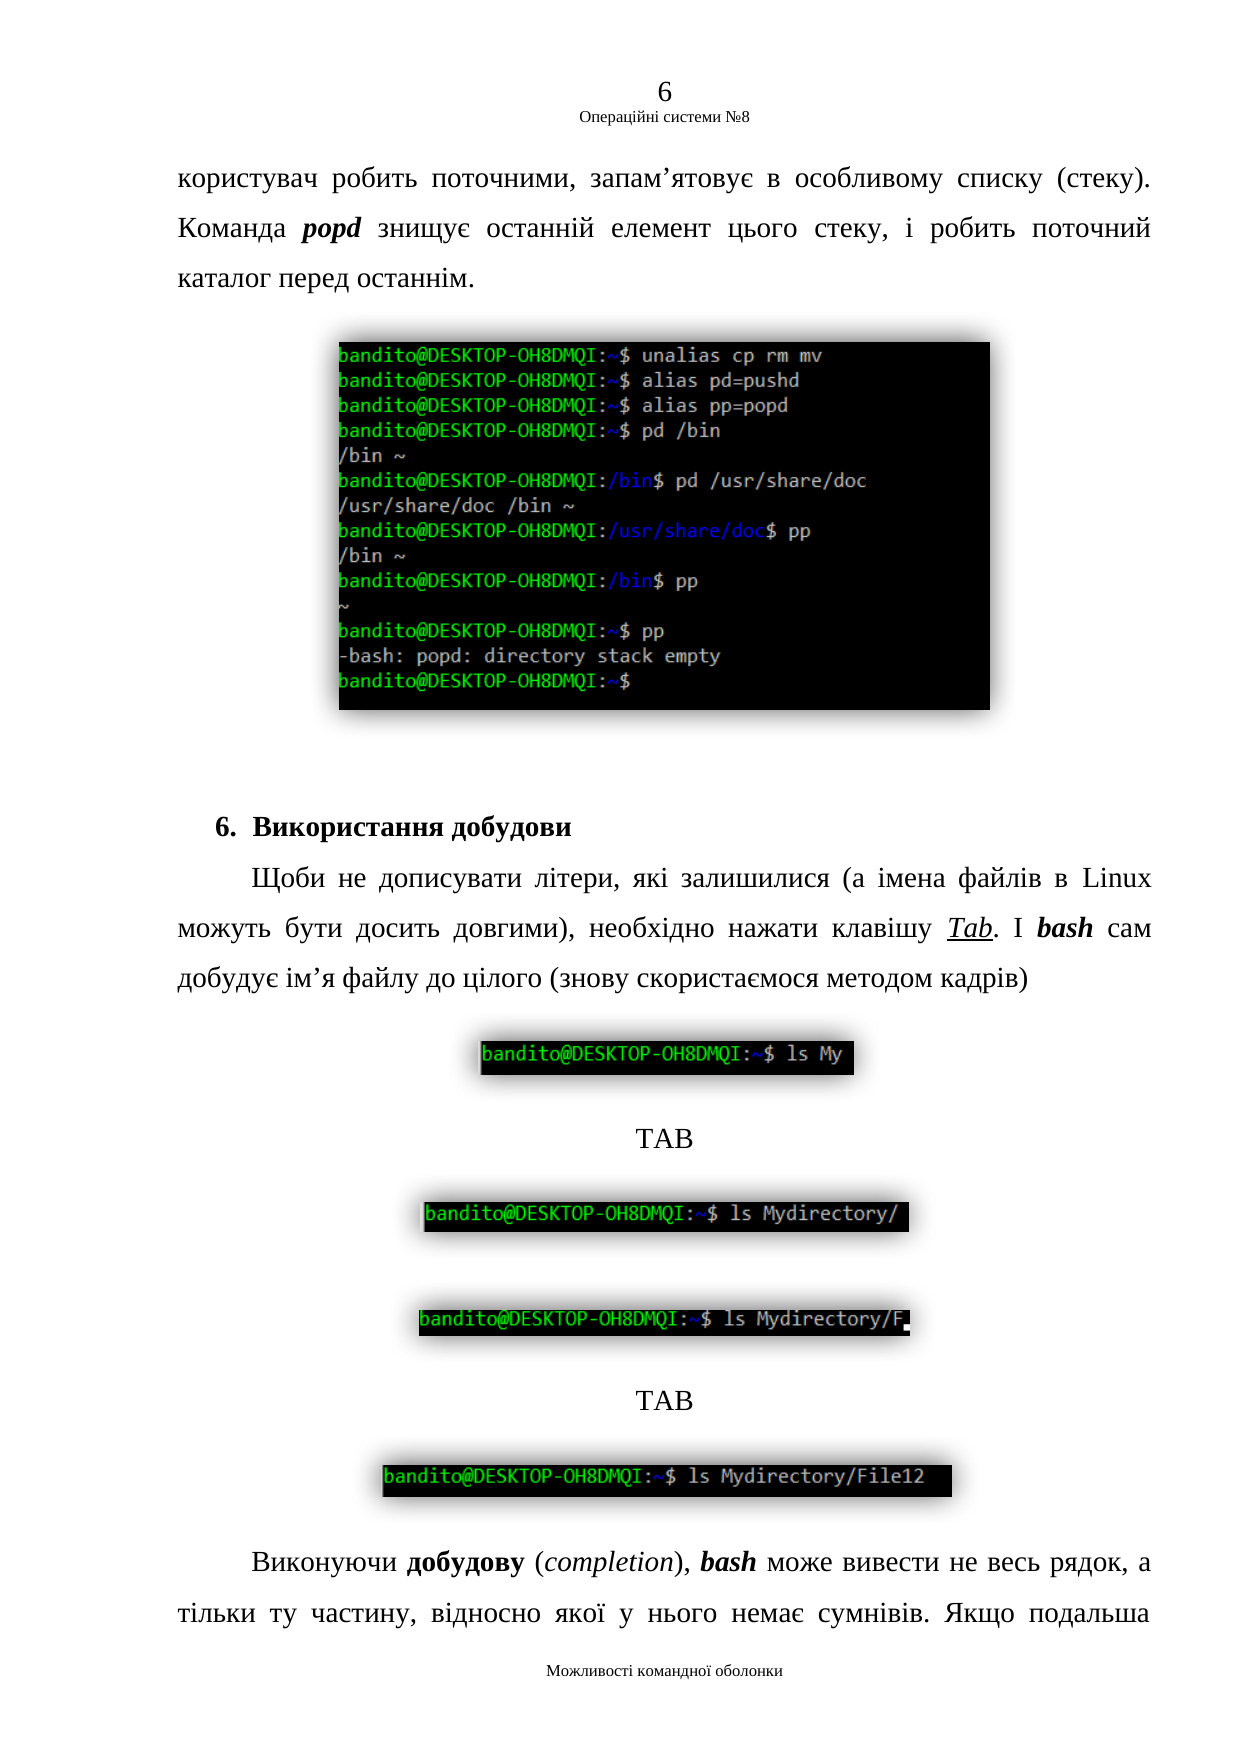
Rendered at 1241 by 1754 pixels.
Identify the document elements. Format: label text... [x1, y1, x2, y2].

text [177, 1544, 1152, 1628]
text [177, 160, 1152, 294]
picture [420, 1202, 909, 1232]
picture [419, 1310, 910, 1336]
picture [339, 342, 990, 710]
subtitle Використання добудови [215, 809, 1152, 843]
text TAB [177, 1121, 1152, 1155]
picture [478, 1041, 854, 1075]
text TAB [177, 1383, 1152, 1417]
picture [381, 1465, 952, 1497]
text Щоби не дописувати літери, які залишилися (а імена файлів в Linux можуть бути досить довгими), необхідно нажати клавішу Tab. І bash сам добудує ім’я файлу до цілого (знову скористаємося методом кадрів) [177, 860, 1152, 994]
